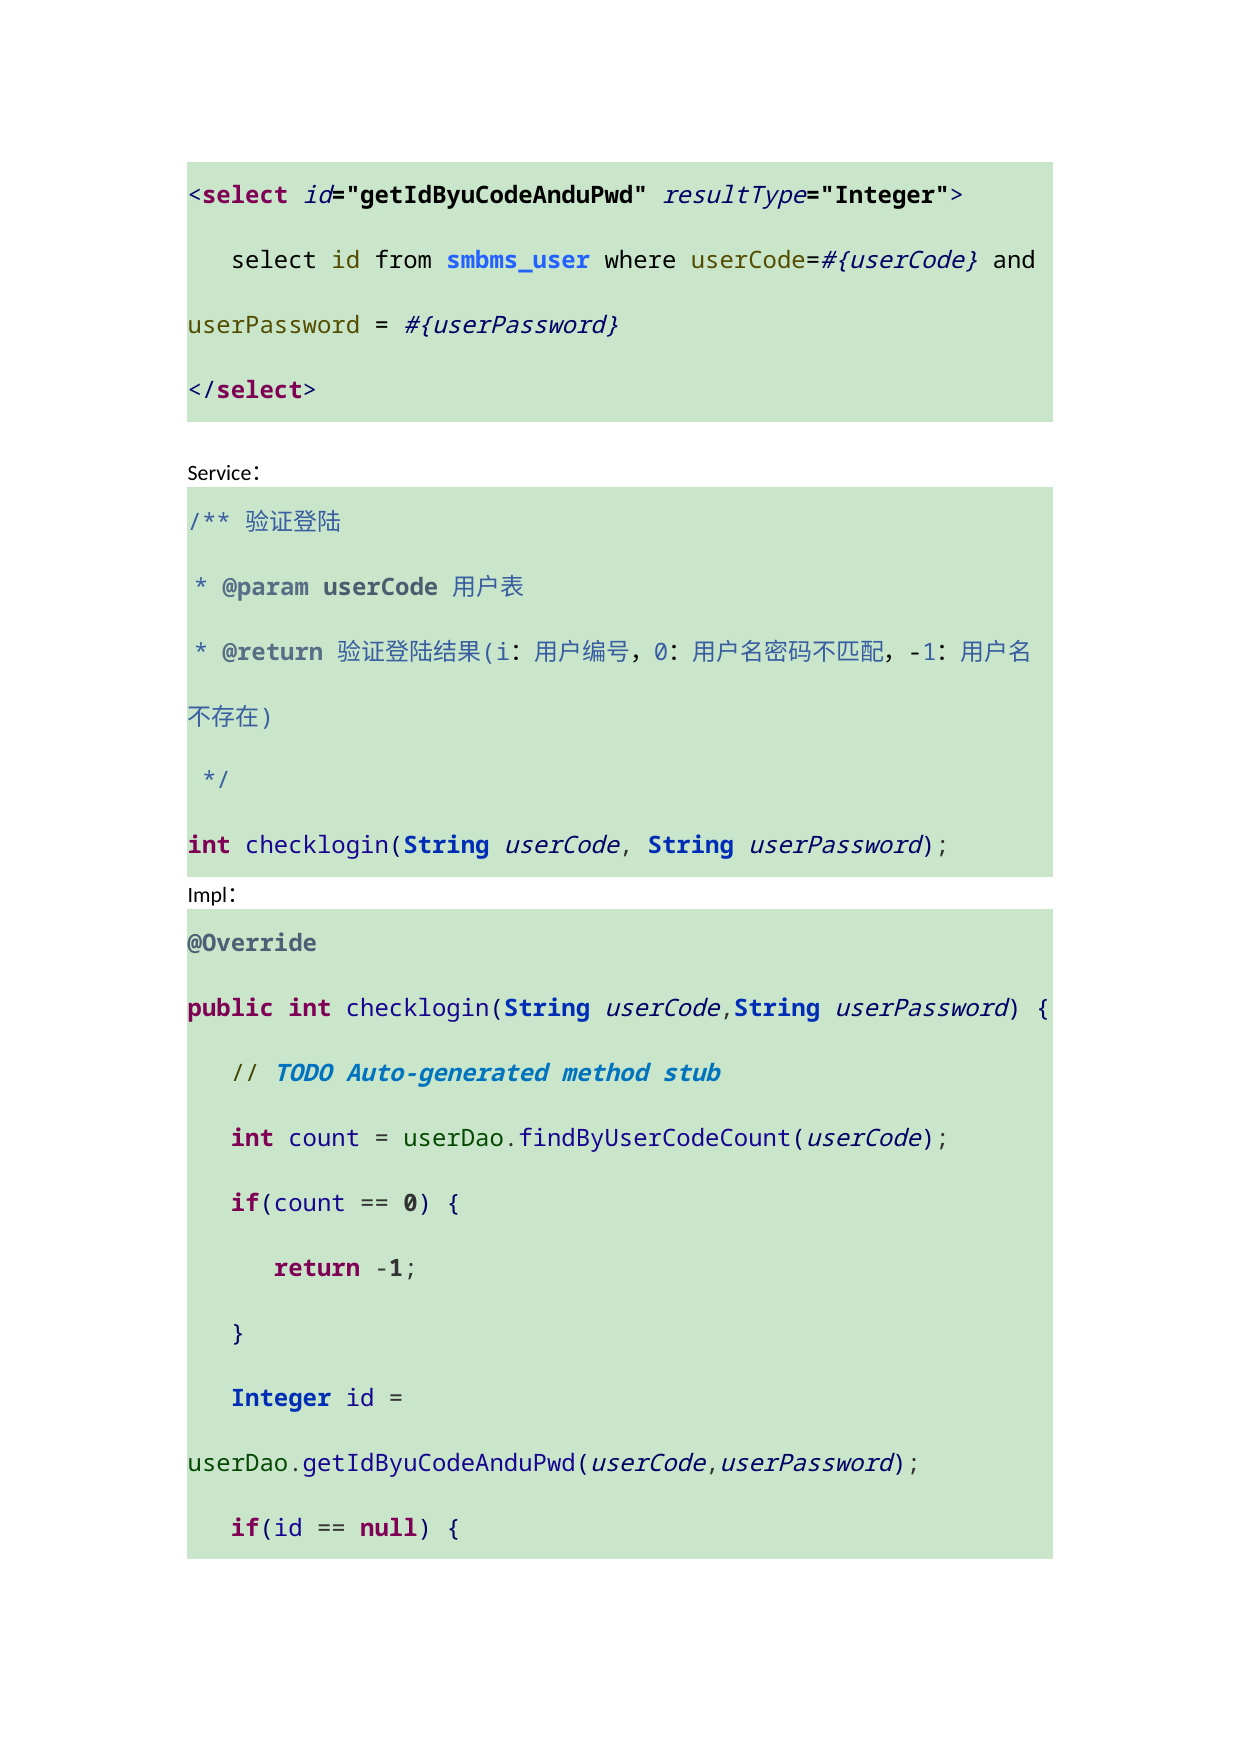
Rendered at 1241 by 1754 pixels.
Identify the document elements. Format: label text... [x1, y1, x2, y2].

text <select id="getIdByuCodeAnduPwd" resultType="Integer"> select id from smbms_user where userCode=#{userCode} and userPassword = #{userPassword} </select> [187, 162, 1053, 422]
text /** 验证登陆 * @param userCode 用户表 * @return 验证登陆结果(i：用户编号，0：用户名密码不匹配，-1：用户名不存在) */ int checklogin(String userCode, String userPassword); [187, 487, 1053, 877]
text Impl： [187, 877, 1053, 909]
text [187, 909, 1053, 1559]
text Service： [187, 454, 1053, 487]
